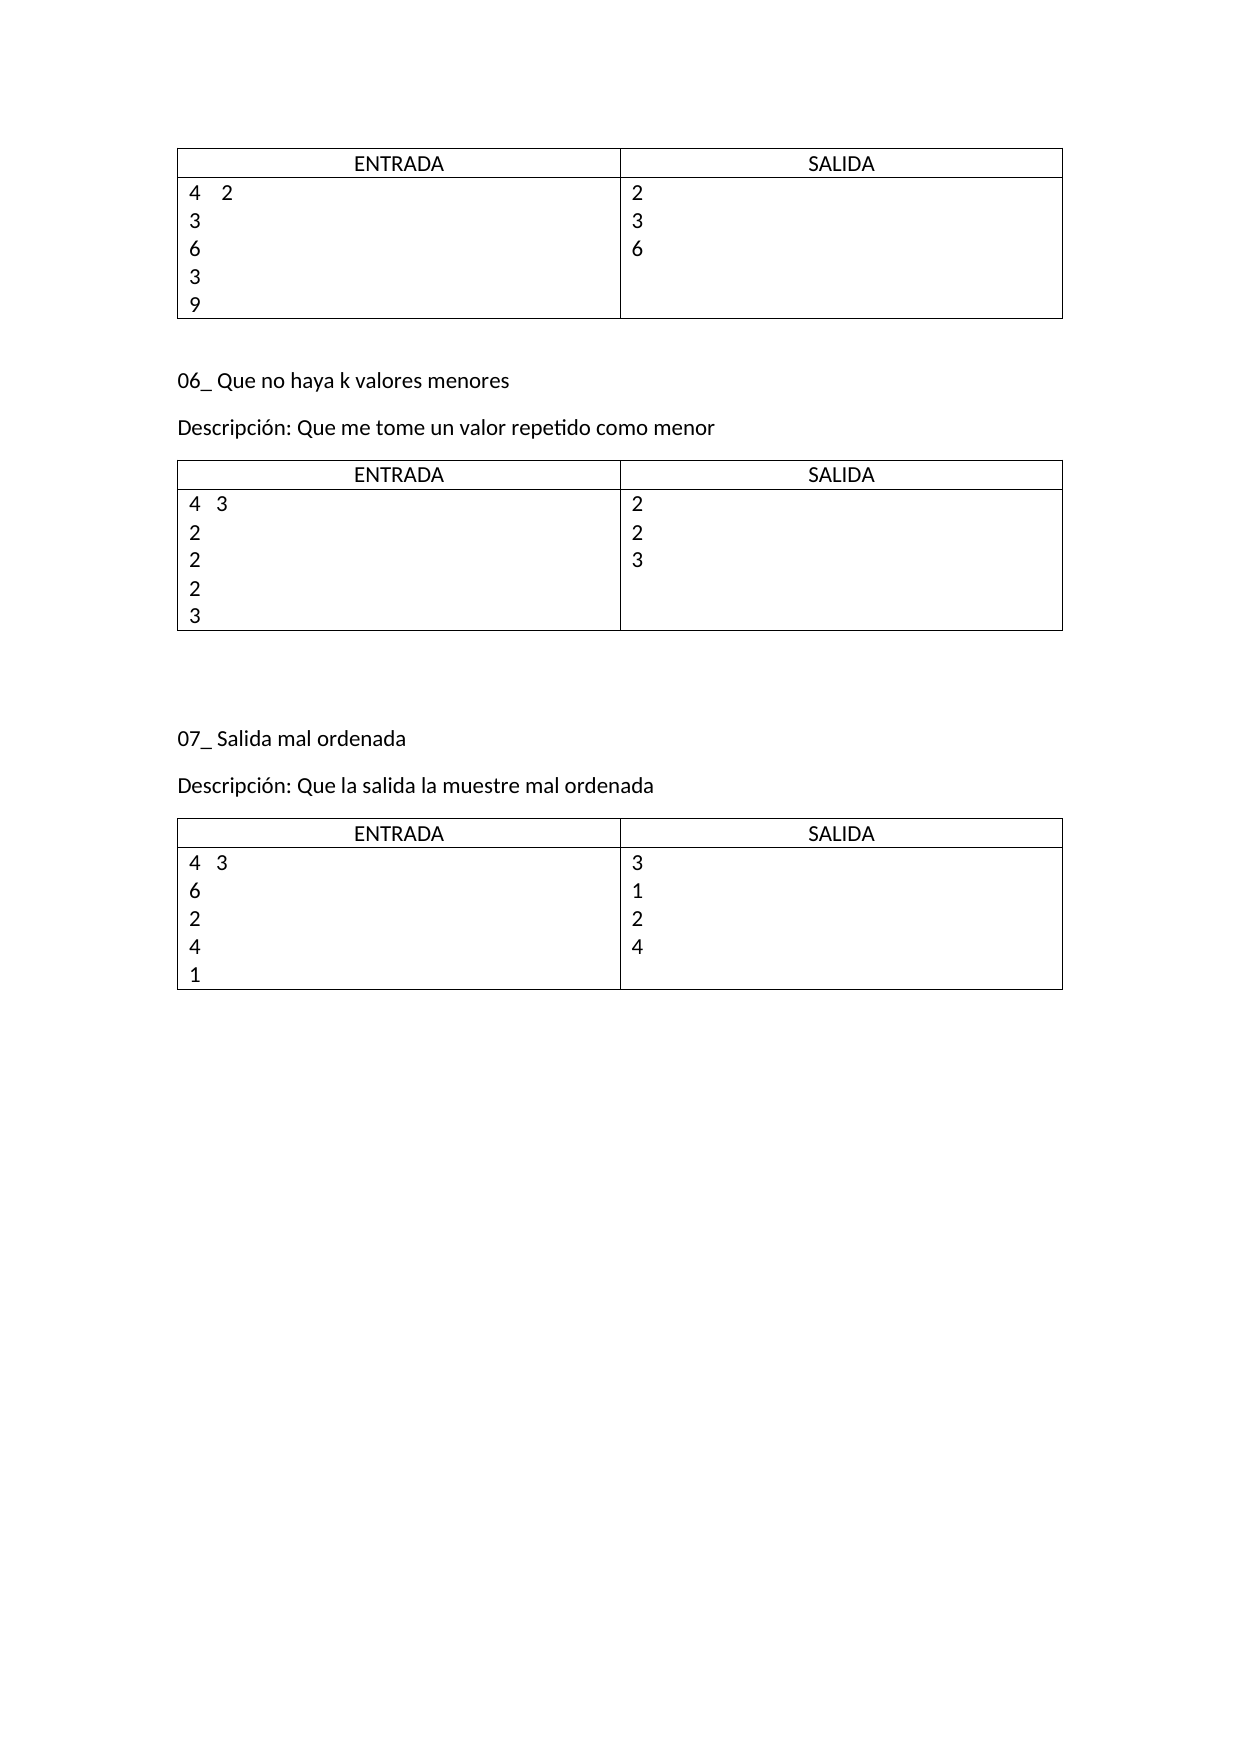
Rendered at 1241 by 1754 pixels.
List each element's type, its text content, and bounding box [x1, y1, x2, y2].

text 07_ Salida mal ordenada [177, 724, 1063, 752]
table_header SALIDA [621, 149, 1062, 177]
text Descripción: Que me tome un valor repetido como menor [177, 413, 1063, 441]
table_cell 2 2 3 [621, 490, 1062, 630]
table_header SALIDA [621, 461, 1062, 488]
table_cell 4 3 6 2 4 1 [178, 848, 620, 988]
table_header ENTRADA [178, 149, 620, 177]
text 06_ Que no haya k valores menores [177, 366, 1063, 394]
table_cell 2 3 6 [621, 178, 1062, 318]
text Descripción: Que la salida la muestre mal ordenada [177, 771, 1063, 799]
table_header ENTRADA [178, 819, 620, 847]
table_cell 3 1 2 4 [621, 848, 1062, 988]
table_header ENTRADA [178, 461, 620, 488]
table_cell 4 2 3 6 3 9 [178, 178, 620, 318]
table_header SALIDA [621, 819, 1062, 847]
table_cell 4 3 2 2 2 3 [178, 490, 620, 630]
